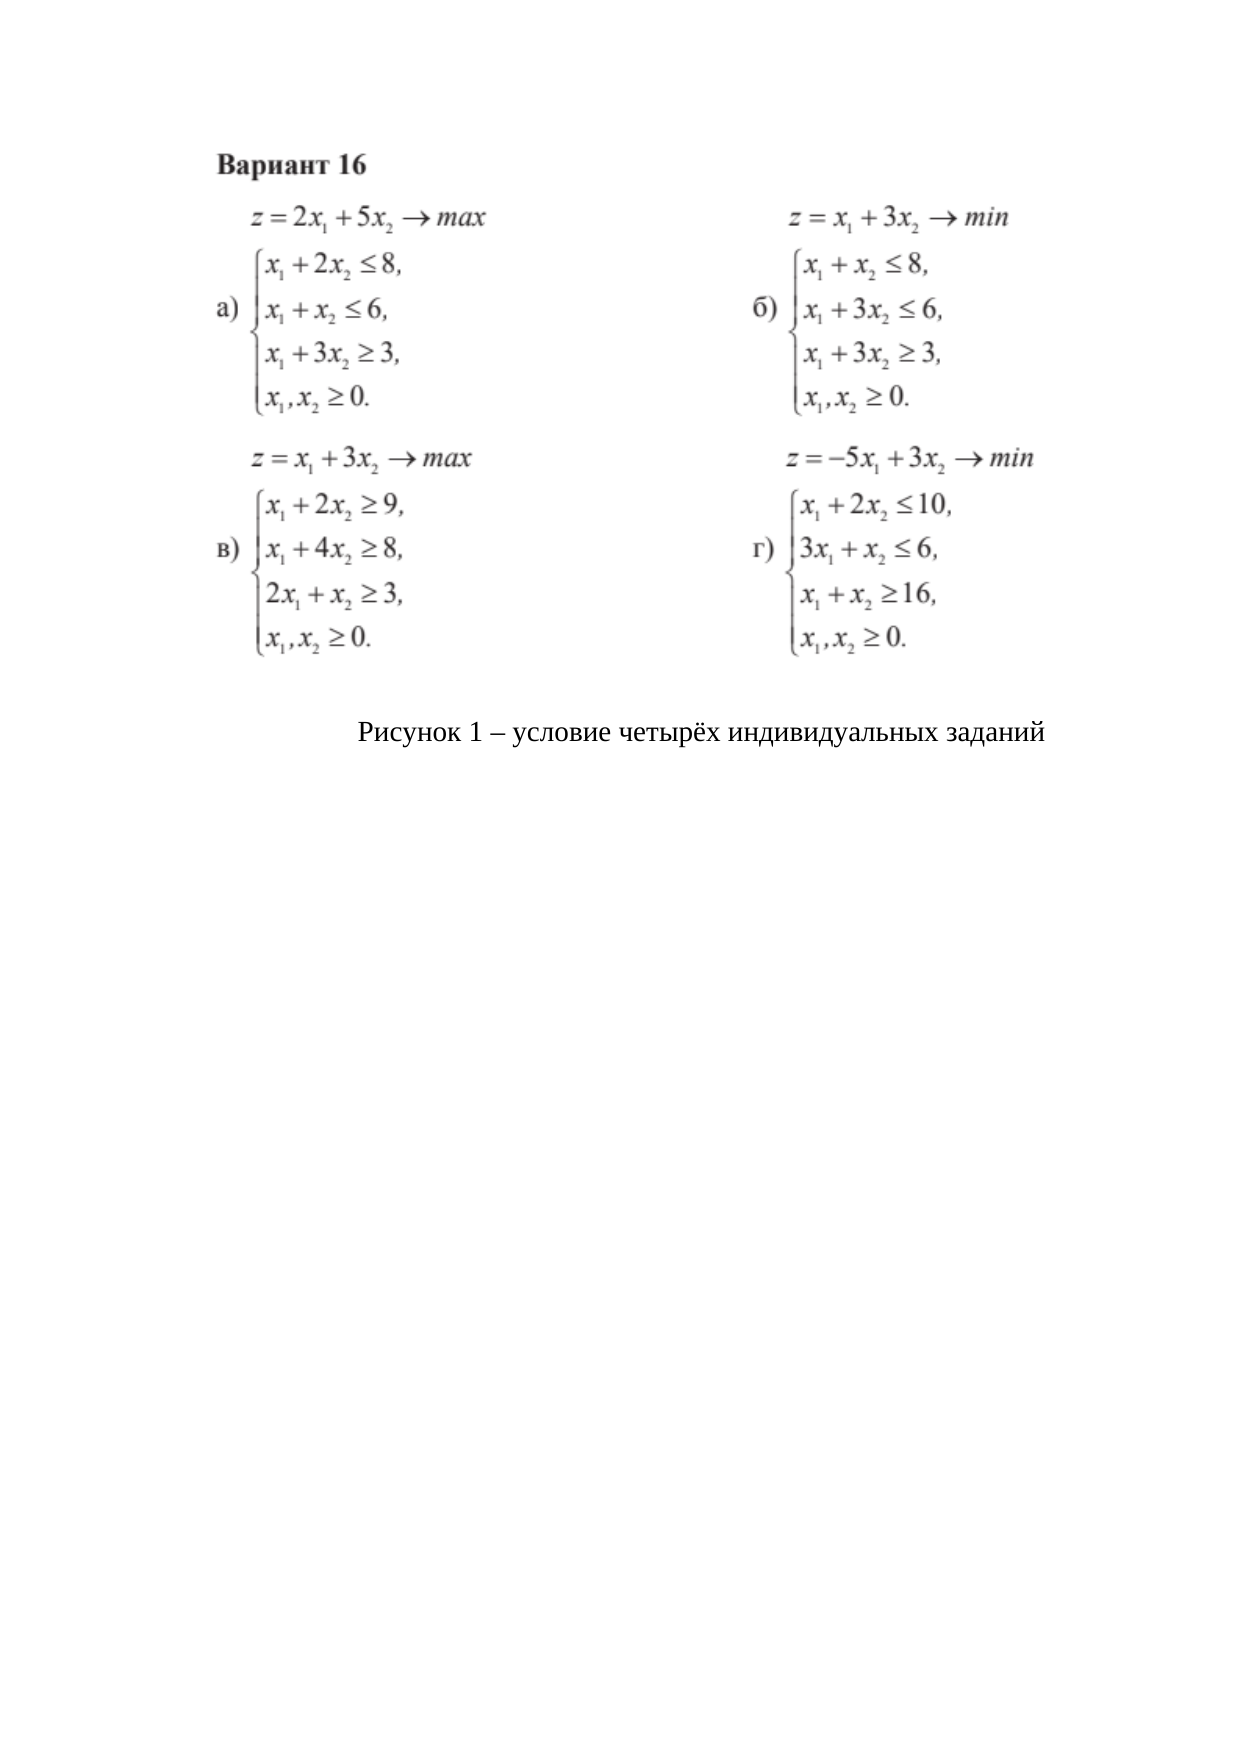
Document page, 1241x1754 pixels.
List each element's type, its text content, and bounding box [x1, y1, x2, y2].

picture [177, 118, 1076, 676]
text Рисунок 1 – условие четырёх индивидуальных заданий [177, 714, 1152, 747]
